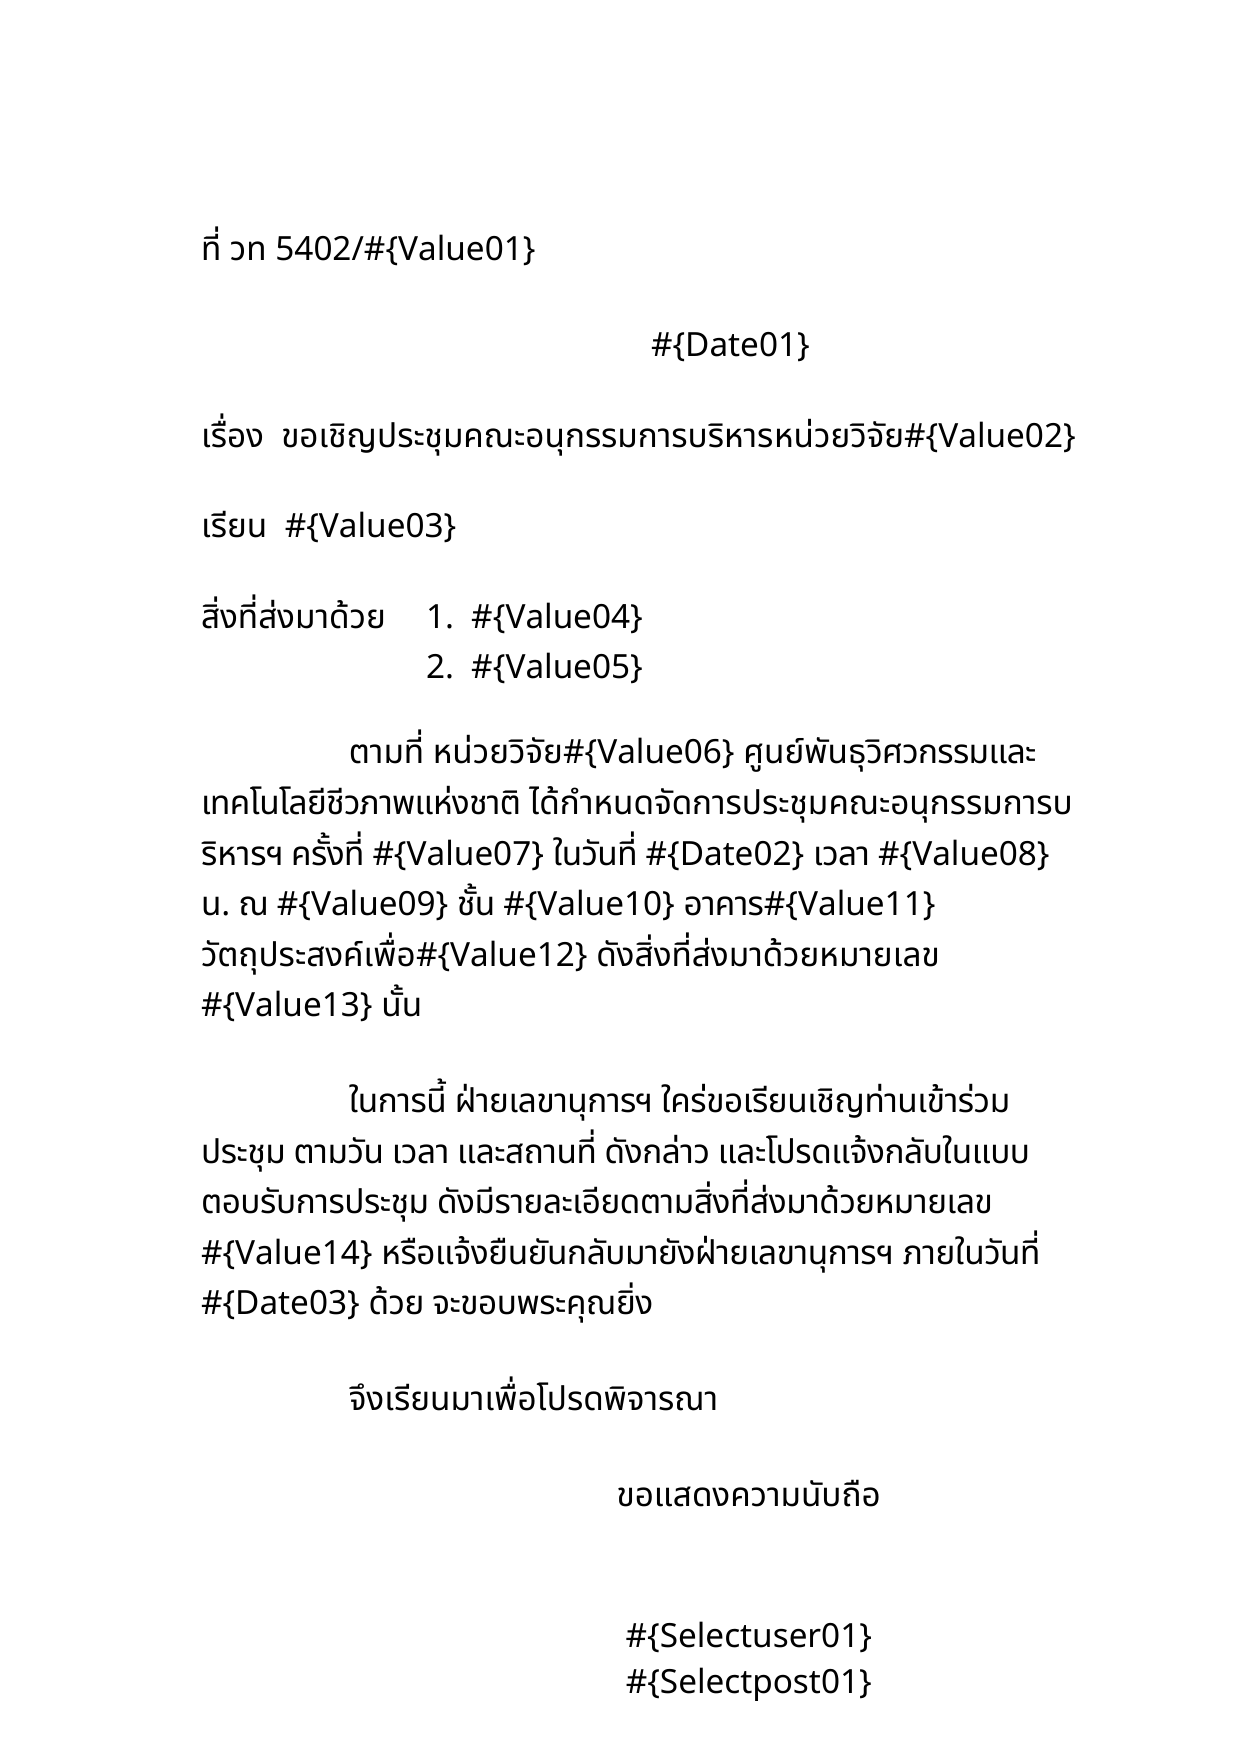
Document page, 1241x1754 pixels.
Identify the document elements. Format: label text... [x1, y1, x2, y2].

subtitle จึงเรียนมาเพื่อโปรดพิจารณา [201, 1375, 1026, 1426]
text #{Selectpost01} [407, 1658, 1090, 1703]
text #{Selectuser01} [407, 1612, 1090, 1658]
text #{Date01} [437, 321, 1090, 366]
text 2. #{Value05} [201, 643, 1090, 688]
text เรื่อง ขอเชิญประชุมคณะอนุกรรมการบริหารหน่วยวิจัย#{Value02} [201, 412, 1090, 462]
text ที่ วท 5402/#{Value01} [201, 225, 1090, 276]
text ในการนี้ ฝ่ายเลขานุการฯ ใคร่ขอเรียนเชิญท่านเข้าร่วมประชุม ตามวัน เวลา และสถานที่ ดังกล่าว และโปรดแจ้งกลับในแบบตอบรับการประชุม ดังมีรายละเอียดตามสิ่งที่ส่งมาด้วยหมายเลข #{Value14} หรือแจ้งยืนยันกลับมายังฝ่ายเลขานุการฯ ภายในวันที่ #{Date03} ด้วย จะขอบพระคุณยิ่ง [201, 1077, 1083, 1330]
text เรียน #{Value03} [201, 502, 1090, 553]
text ตามที่ หน่วยวิจัย#{Value06} ศูนย์พันธุวิศวกรรมและเทคโนโลยีชีวภาพแห่งชาติ ได้กำหนดจัดการประชุมคณะอนุกรรมการบริหารฯ ครั้งที่ #{Value07} ในวันที่ #{Date02} เวลา #{Value08} น. ณ #{Value09} ชั้น #{Value10} อาคาร#{Value11} วัตถุประสงค์เพื่อ#{Value12} ดังสิ่งที่ส่งมาด้วยหมายเลข #{Value13} นั้น [201, 728, 1083, 1032]
text สิ่งที่ส่งมาด้วย 1. #{Value04} [201, 592, 1090, 643]
text ขอแสดงความนับถือ [407, 1471, 1090, 1521]
